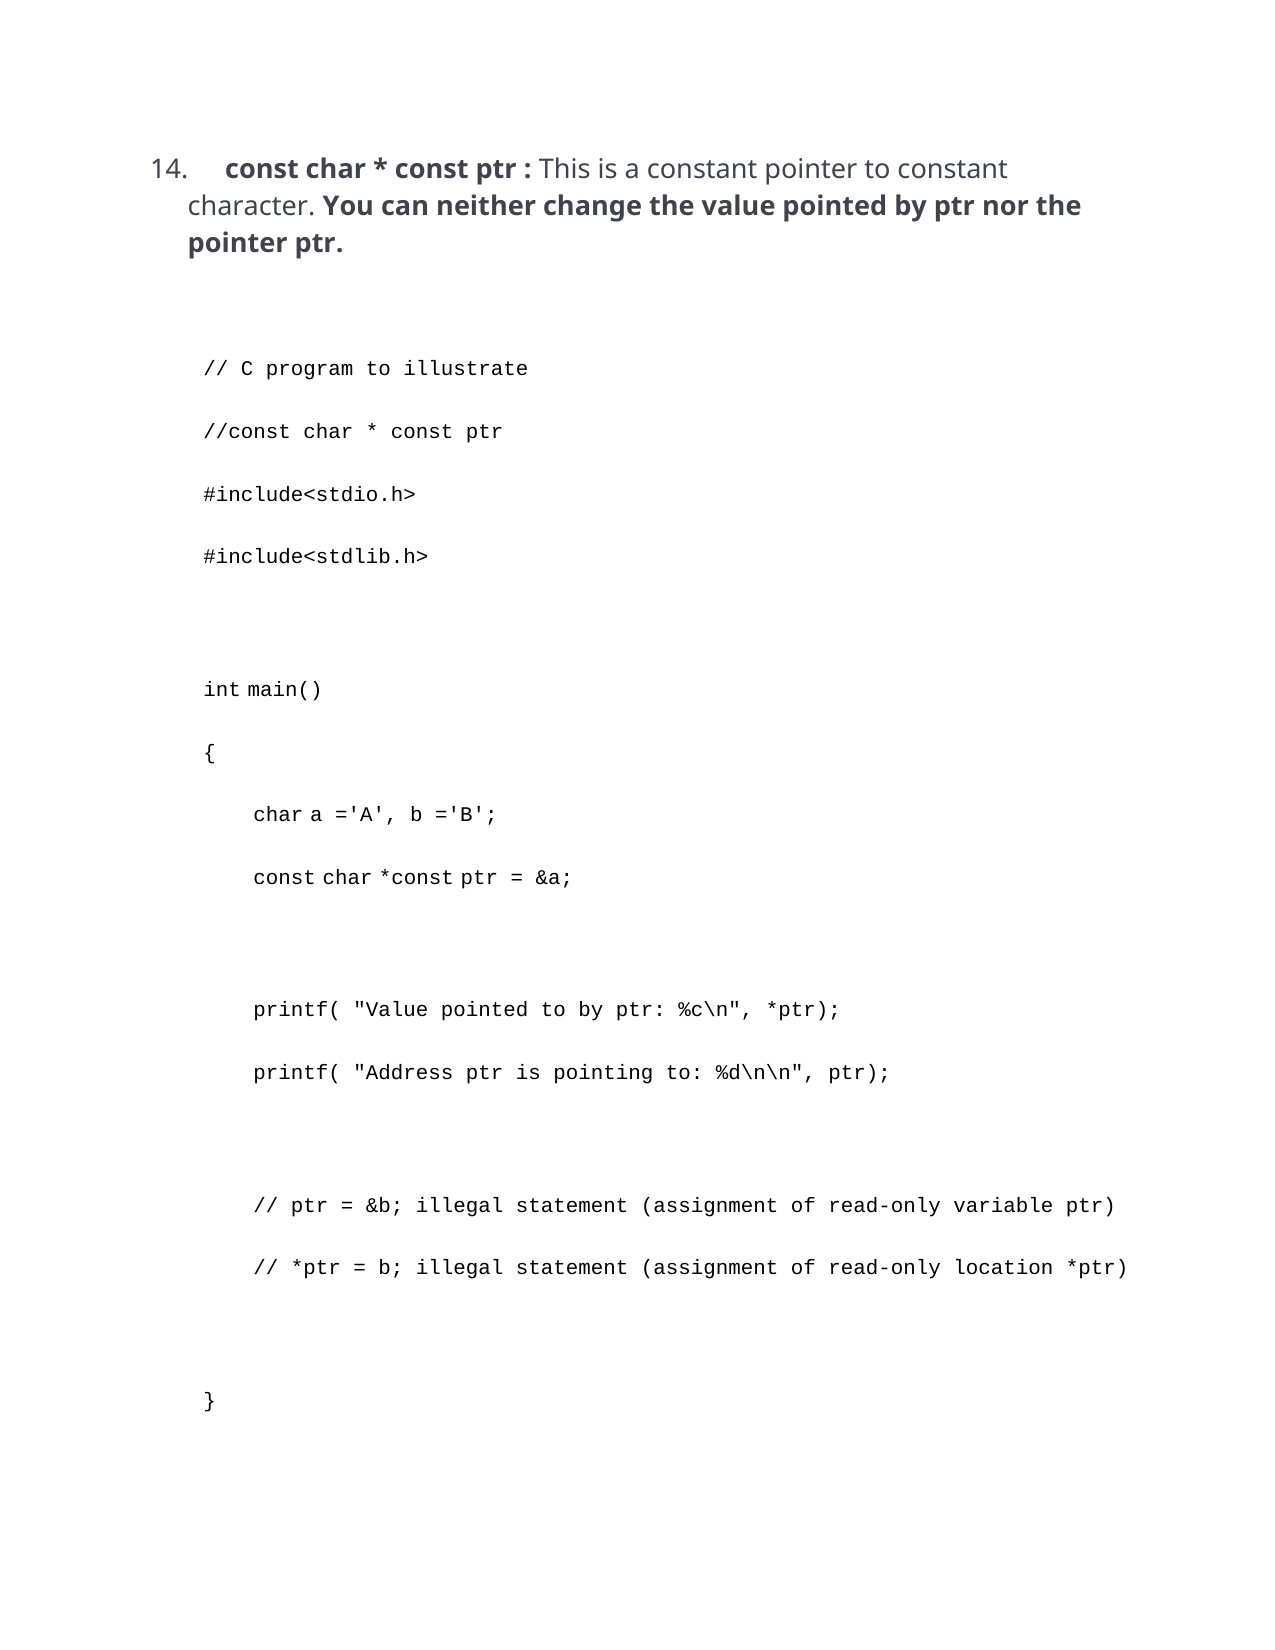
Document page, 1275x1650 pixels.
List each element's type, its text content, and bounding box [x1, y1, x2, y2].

list const char * const ptr : This is a constant pointer to constant character. You can neither change the value pointed by ptr nor the pointer ptr. [150, 150, 1125, 261]
table_header // C program to illustrate //const char * const ptr #include<stdio.h> #include<stdlib.h> int main() { char a ='A', b ='B'; const char *const ptr = &a; printf( "Value pointed to by ptr: %c\n", *ptr); printf( "Address ptr is pointing to: %d\n\n", ptr); // ptr = &b; illegal statement (assignment of read-only variable ptr) // *ptr = b; illegal statement (assignment of read-only location *ptr) } [188, 298, 1275, 1474]
